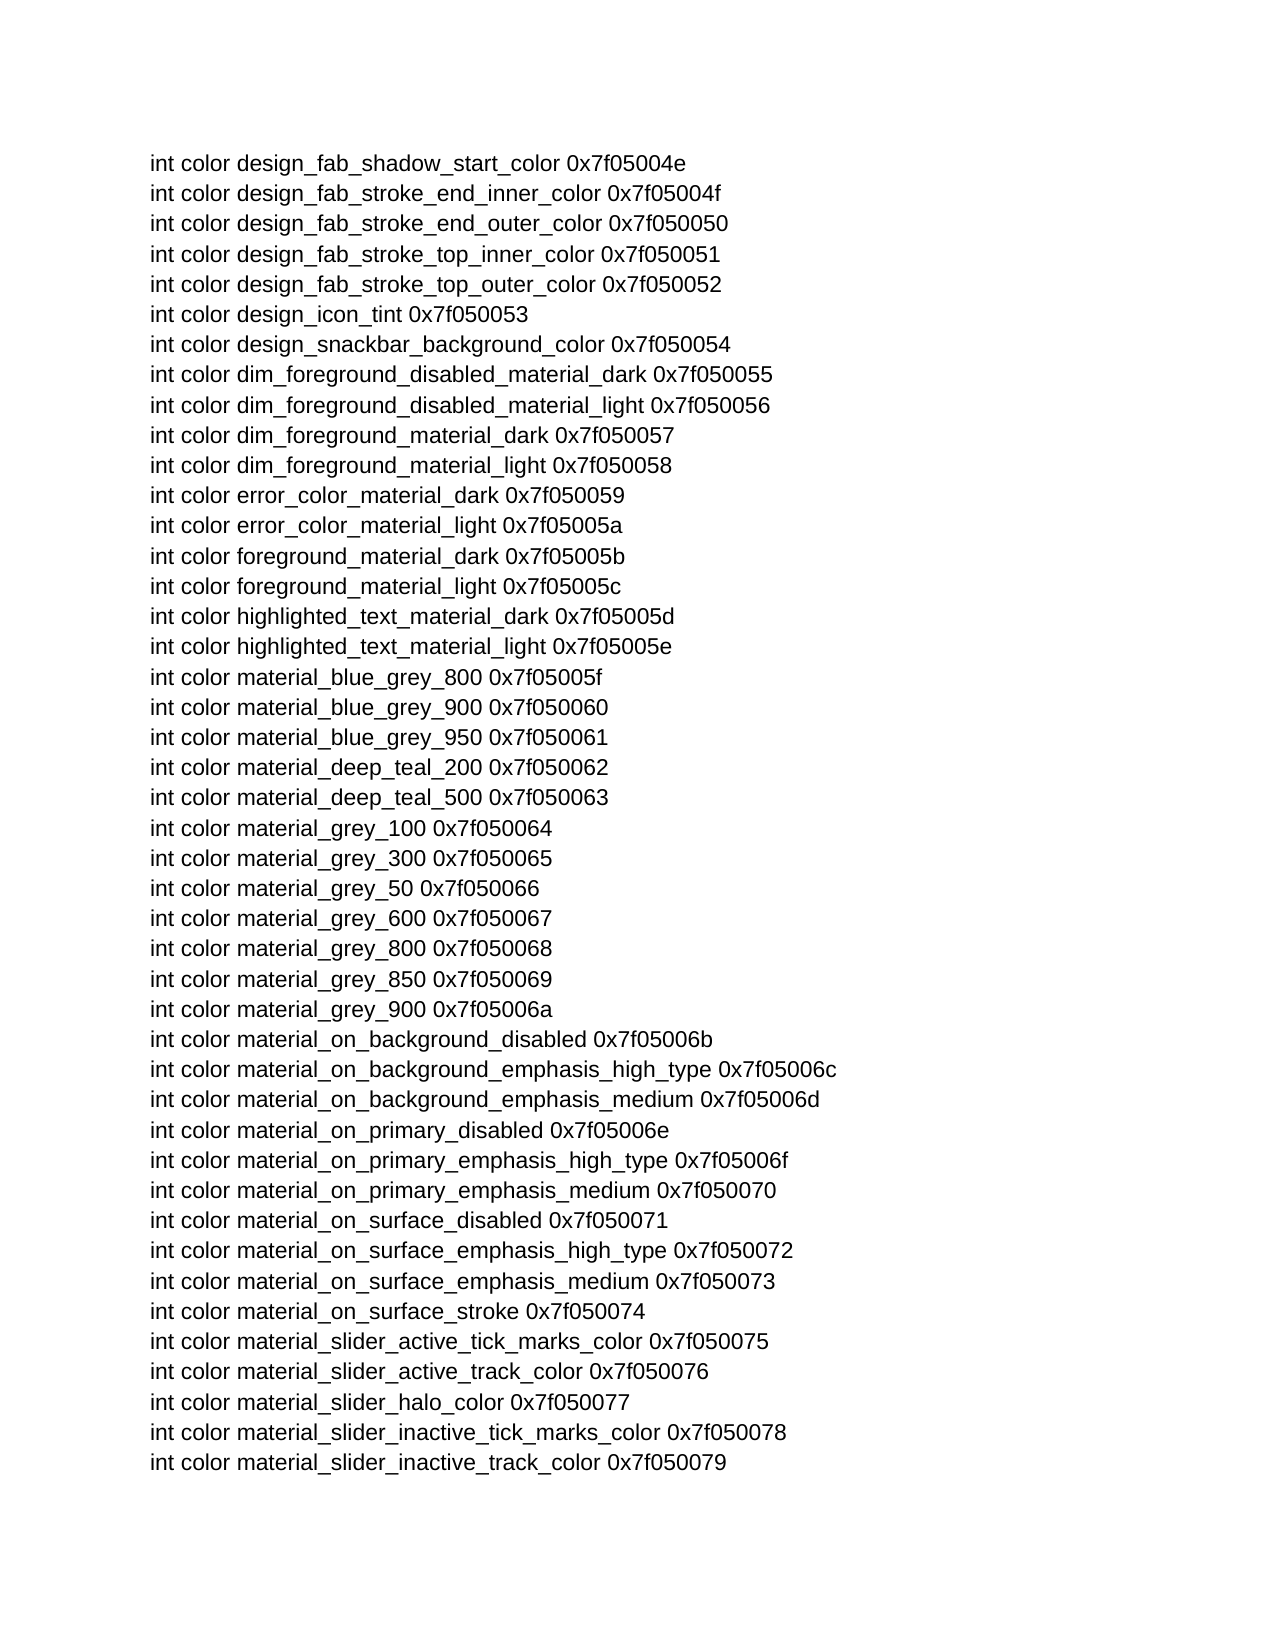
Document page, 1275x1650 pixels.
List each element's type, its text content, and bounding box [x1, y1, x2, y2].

text int color material_grey_600 0x7f050067 [150, 905, 1125, 932]
text int color dim_foreground_disabled_material_dark 0x7f050055 [150, 361, 1125, 388]
text int color design_fab_stroke_top_outer_color 0x7f050052 [150, 271, 1125, 297]
text int color material_on_primary_emphasis_high_type 0x7f05006f [150, 1147, 1125, 1173]
text int color design_fab_stroke_top_inner_color 0x7f050051 [150, 241, 1125, 267]
text int color material_on_background_emphasis_high_type 0x7f05006c [150, 1056, 1125, 1083]
text int color design_icon_tint 0x7f050053 [150, 301, 1125, 327]
text int color highlighted_text_material_light 0x7f05005e [150, 633, 1125, 660]
text int color material_slider_inactive_tick_marks_color 0x7f050078 [150, 1419, 1125, 1445]
text int color error_color_material_dark 0x7f050059 [150, 482, 1125, 509]
text int color material_slider_halo_color 0x7f050077 [150, 1388, 1125, 1415]
text int color material_blue_grey_900 0x7f050060 [150, 694, 1125, 720]
text int color highlighted_text_material_dark 0x7f05005d [150, 603, 1125, 629]
text int color dim_foreground_disabled_material_light 0x7f050056 [150, 392, 1125, 418]
text int color material_on_surface_disabled 0x7f050071 [150, 1207, 1125, 1234]
text int color material_grey_800 0x7f050068 [150, 935, 1125, 962]
text int color material_on_background_emphasis_medium 0x7f05006d [150, 1086, 1125, 1113]
text int color material_blue_grey_800 0x7f05005f [150, 663, 1125, 690]
text int color material_grey_50 0x7f050066 [150, 875, 1125, 901]
text int color material_grey_850 0x7f050069 [150, 966, 1125, 992]
text int color dim_foreground_material_light 0x7f050058 [150, 452, 1125, 478]
text int color material_on_surface_emphasis_high_type 0x7f050072 [150, 1237, 1125, 1264]
text int color foreground_material_light 0x7f05005c [150, 573, 1125, 599]
text int color material_on_primary_emphasis_medium 0x7f050070 [150, 1177, 1125, 1203]
text int color material_on_primary_disabled 0x7f05006e [150, 1117, 1125, 1143]
text int color material_grey_900 0x7f05006a [150, 996, 1125, 1022]
text int color material_grey_300 0x7f050065 [150, 845, 1125, 871]
text int color material_deep_teal_200 0x7f050062 [150, 754, 1125, 781]
text int color material_blue_grey_950 0x7f050061 [150, 724, 1125, 750]
text int color material_deep_teal_500 0x7f050063 [150, 784, 1125, 811]
text int color design_snackbar_background_color 0x7f050054 [150, 331, 1125, 358]
text int color material_slider_active_track_color 0x7f050076 [150, 1358, 1125, 1385]
text int color design_fab_shadow_start_color 0x7f05004e [150, 150, 1125, 176]
text int color material_on_background_disabled 0x7f05006b [150, 1026, 1125, 1052]
text int color material_on_surface_stroke 0x7f050074 [150, 1298, 1125, 1324]
text int color foreground_material_dark 0x7f05005b [150, 543, 1125, 569]
text int color error_color_material_light 0x7f05005a [150, 512, 1125, 539]
text int color material_grey_100 0x7f050064 [150, 814, 1125, 841]
text int color material_on_surface_emphasis_medium 0x7f050073 [150, 1268, 1125, 1294]
text int color dim_foreground_material_dark 0x7f050057 [150, 422, 1125, 448]
text int color design_fab_stroke_end_outer_color 0x7f050050 [150, 210, 1125, 237]
text int color design_fab_stroke_end_inner_color 0x7f05004f [150, 180, 1125, 207]
text int color material_slider_active_tick_marks_color 0x7f050075 [150, 1328, 1125, 1354]
text int color material_slider_inactive_track_color 0x7f050079 [150, 1449, 1125, 1475]
